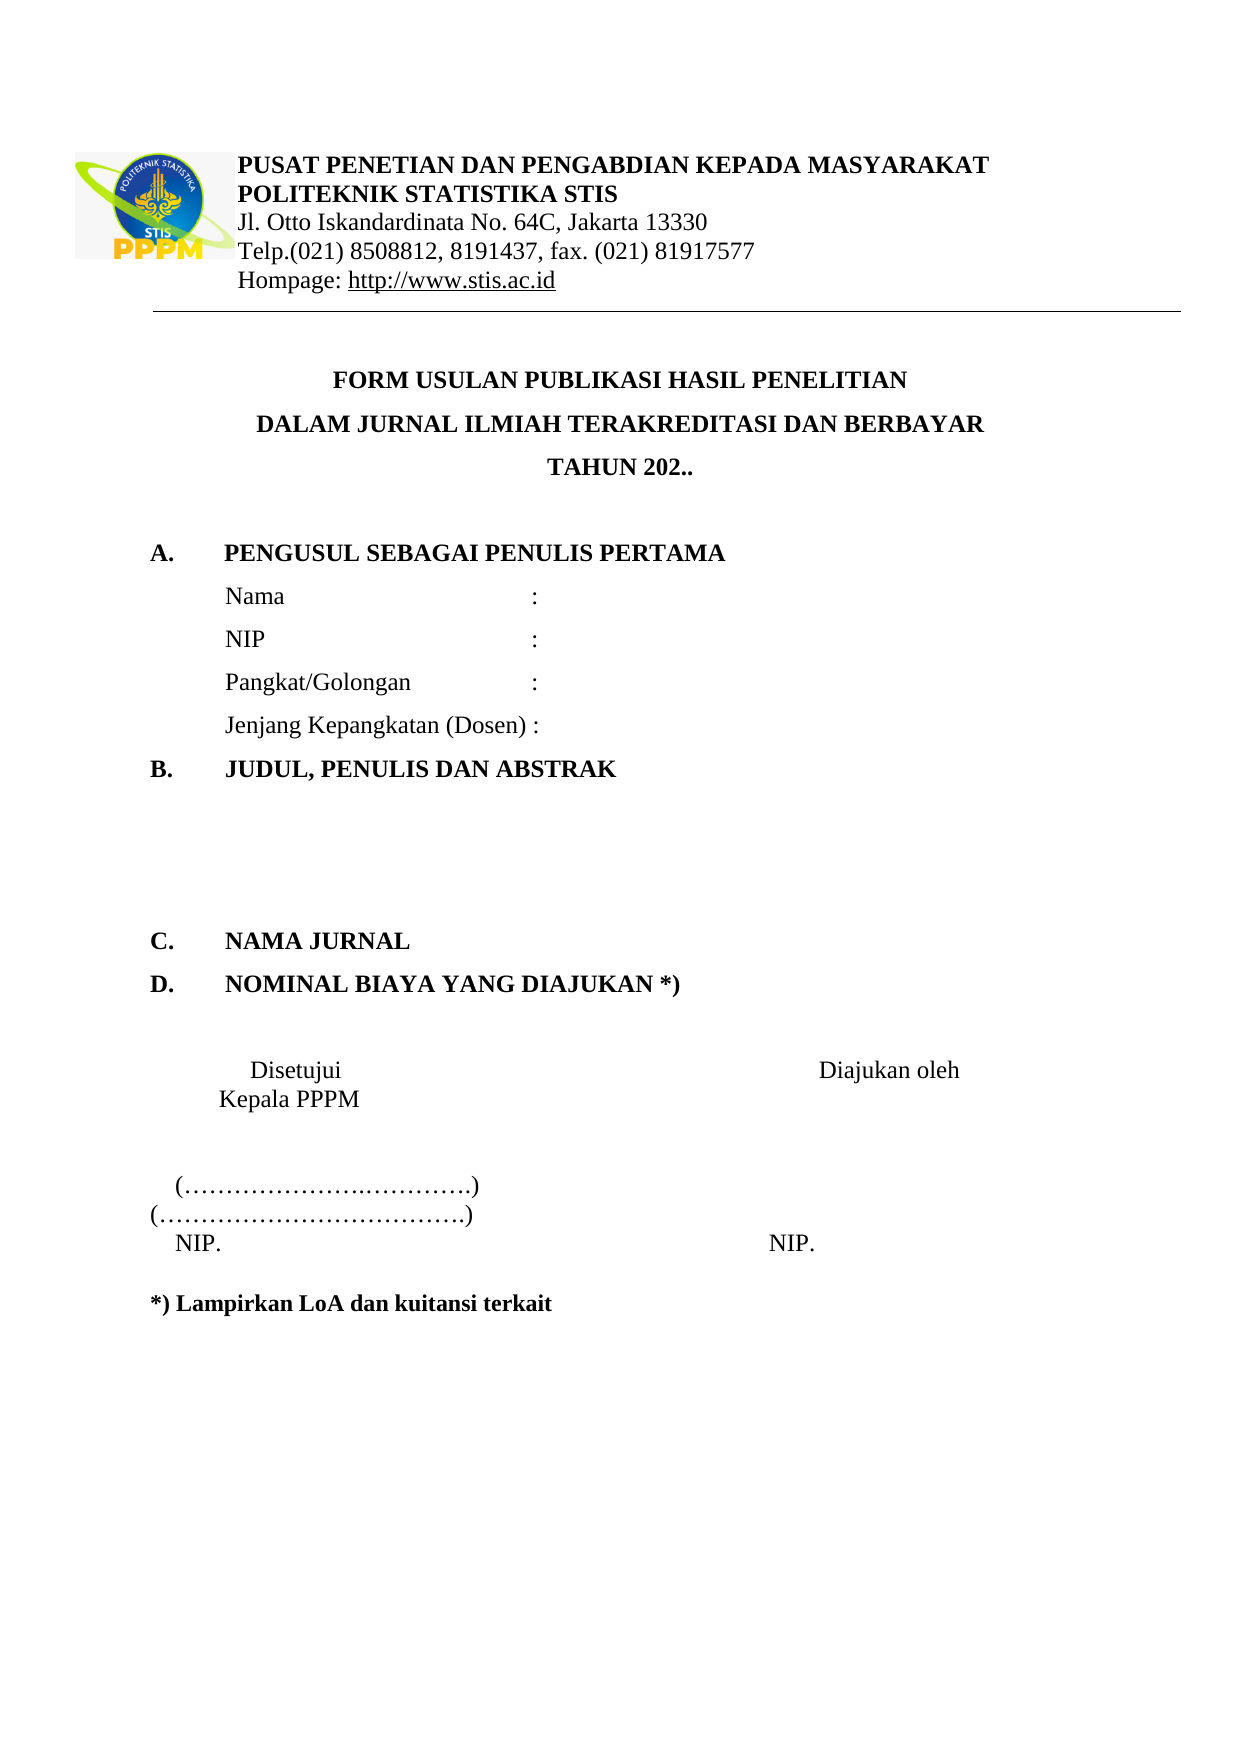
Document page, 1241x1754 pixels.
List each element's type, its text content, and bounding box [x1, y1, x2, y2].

list JUDUL, PENULIS DAN ABSTRAK [150, 754, 1090, 782]
text DALAM JURNAL ILMIAH TERAKREDITASI DAN BERBAYAR [150, 409, 1090, 437]
text NIP : [150, 624, 1090, 653]
list NAMA JURNAL [150, 926, 1090, 955]
text PUSAT PENETIAN DAN PENGABDIAN KEPADA MASYARAKAT [150, 150, 1090, 179]
text Hompage: http://www.stis.ac.id [150, 265, 1090, 294]
text POLITEKNIK STATISTIKA STIS [236, 179, 1090, 207]
text NIP. NIP. [150, 1228, 1090, 1257]
list NOMINAL BIAYA YANG DIAJUKAN *) [150, 969, 1090, 998]
list PENGUSUL SEBAGAI PENULIS PERTAMA [150, 538, 1090, 567]
text Jenjang Kepangkatan (Dosen) : [150, 711, 1090, 739]
text FORM USULAN PUBLIKASI HASIL PENELITIAN [150, 366, 1090, 394]
text TAHUN 202.. [150, 452, 1090, 481]
picture [75, 152, 236, 259]
text Telp.(021) 8508812, 8191437, fax. (021) 81917577 [150, 236, 1090, 265]
text (………………….………….) (……………………………….) [150, 1171, 1090, 1228]
text Pangkat/Golongan : [150, 667, 1090, 696]
text Jl. Otto Iskandardinata No. 64C, Jakarta 13330 [236, 207, 1090, 236]
text Nama : [150, 581, 1090, 610]
text Disetujui Diajukan oleh [150, 1056, 1090, 1084]
text Kepala PPPM [150, 1084, 1090, 1113]
text *) Lampirkan LoA dan kuitansi terkait [150, 1288, 1090, 1316]
